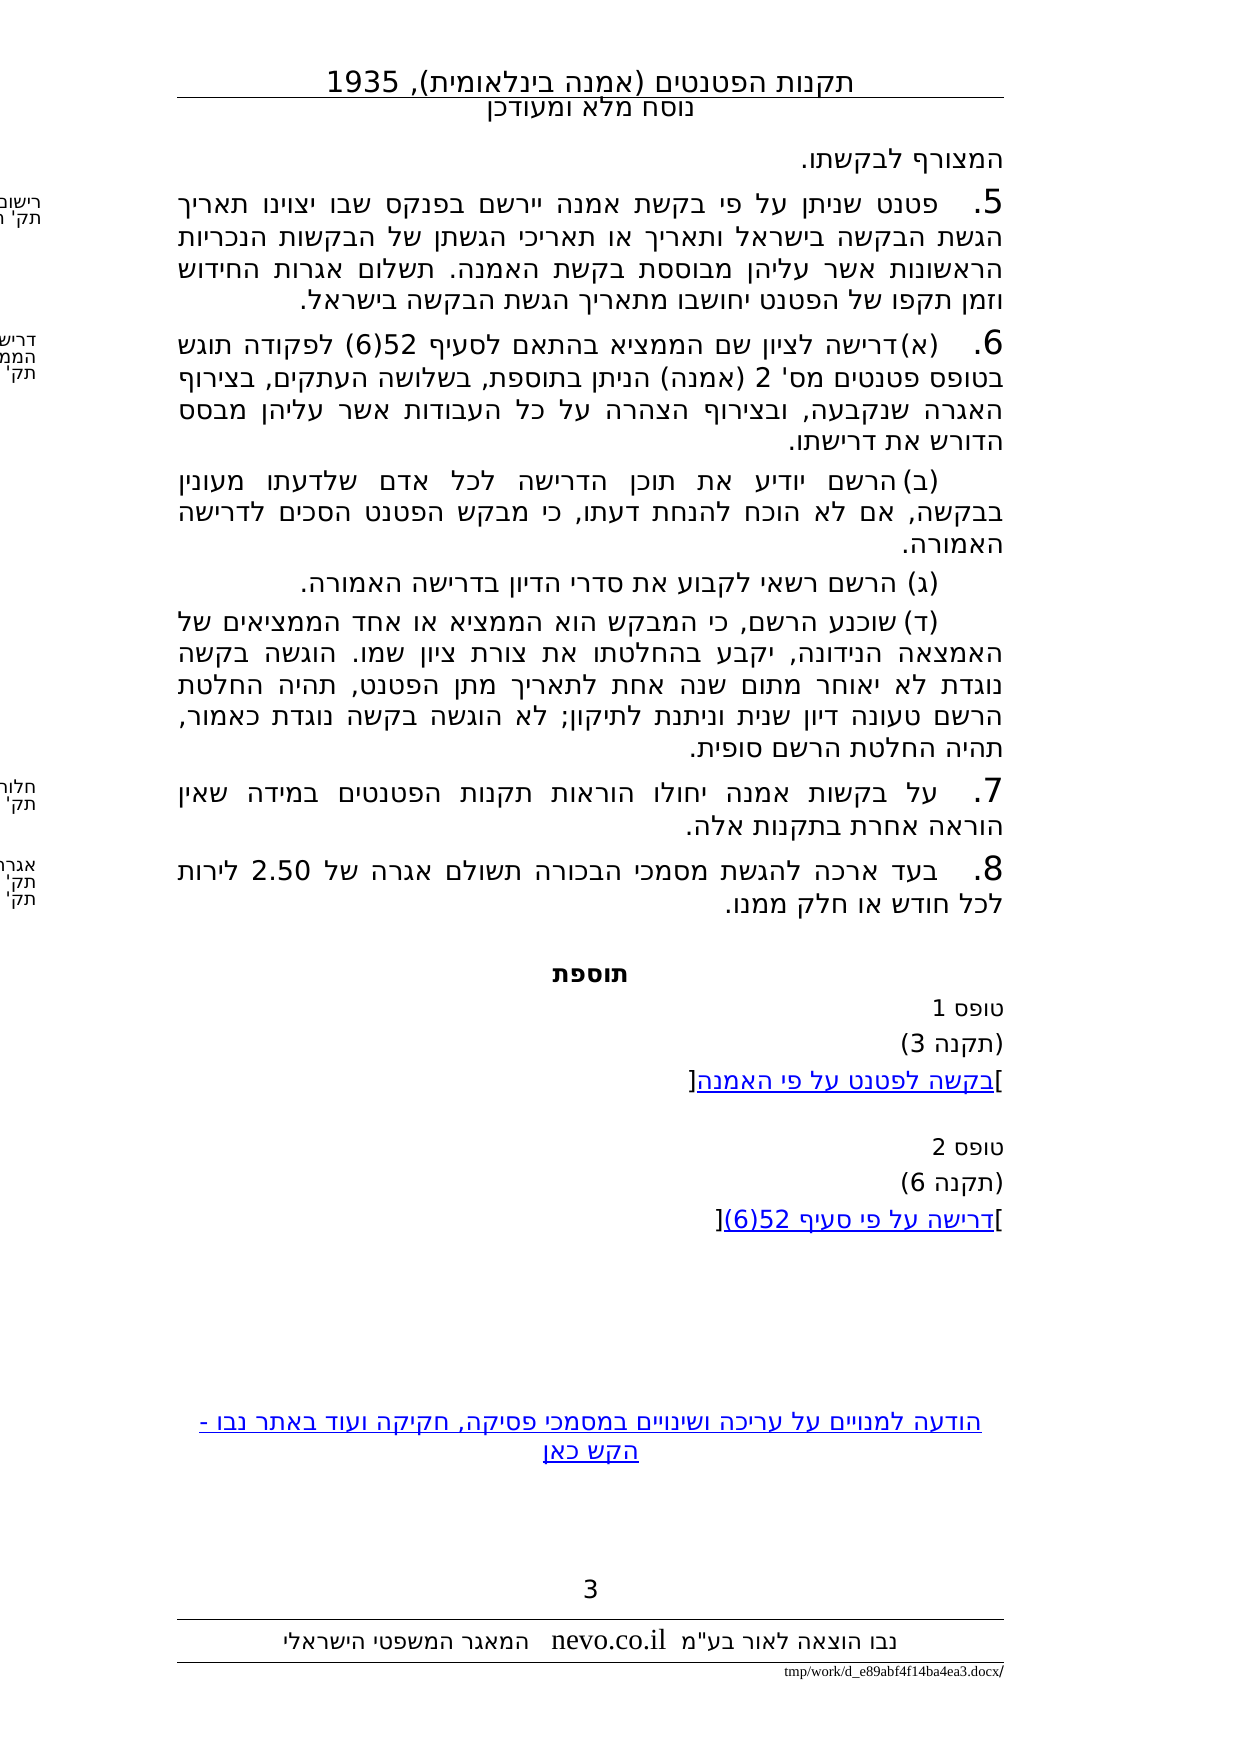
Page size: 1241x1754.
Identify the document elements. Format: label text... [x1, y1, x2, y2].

text הודעה למנויים על עריכה ושינויים במסמכי פסיקה, חקיקה ועוד באתר נבו - הקש כאן [177, 1407, 1004, 1465]
text טופס 1 [177, 995, 1004, 1022]
text (ד) שוכנע הרשם, כי המבקש הוא הממציא או אחד הממציאים של האמצאה הנידונה, יקבע בהחלטתו את צורת ציון שמו. הוגשה בקשה נוגדת לא יאוחר מתום שנה אחת לתאריך מתן הפטנט, תהיה החלטת הרשם טעונה דיון שנית וניתנת לתיקון; לא הוגשה בקשה נוגדת כאמור, תהיה החלטת הרשם סופית. [177, 606, 1004, 764]
text (ב) הרשם יודיע את תוכן הדרישה לכל אדם שלדעתו מעונין בבקשה, אם לא הוכח להנחת דעתו, כי מבקש הפטנט הסכים לדרישה האמורה. [177, 465, 1004, 559]
text ]דרישה על פי סעיף 52(6)[ [177, 1205, 1004, 1234]
text (ג) הרשם רשאי לקבוע את סדרי הדיון בדרישה האמורה. [177, 567, 1004, 598]
text תוספת [177, 959, 1004, 988]
text ]בקשה לפטנט על פי האמנה[ [177, 1066, 1004, 1095]
text 6. (א) דרישה לציון שם הממציא בהתאם לסעיף 52(6) לפקודה תוגש בטופס פטנטים מס' 2 (אמנה) הניתן בתוספת, בשלושה העתקים, בצירוף האגרה שנקבעה, ובצירוף הצהרה על כל העבודות אשר עליהן מבסס הדורש את דרישתו. [177, 324, 1004, 457]
text 8. בעד ארכה להגשת מסמכי הבכורה תשולם אגרה של 2.50 לירות לכל חודש או חלק ממנו. [177, 849, 1004, 920]
text (תקנה 6) [177, 1169, 1004, 1198]
text (תקנה 3) [177, 1029, 1004, 1059]
text 5. פטנט שניתן על פי בקשת אמנה יירשם בפנקס שבו יצוינו תאריך הגשת הבקשה בישראל ותאריך או תאריכי הגשתן של הבקשות הנכריות הראשונות אשר עליהן מבוססת בקשת האמנה. תשלום אגרות החידוש וזמן תקפו של הפטנט יחושבו מתאריך הגשת הבקשה בישראל. [177, 183, 1004, 316]
text טופס 2 [177, 1134, 1004, 1161]
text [177, 144, 1004, 175]
text 7. על בקשות אמנה יחולו הוראות תקנות הפטנטים במידה שאין הוראה אחרת בתקנות אלה. [177, 771, 1004, 842]
